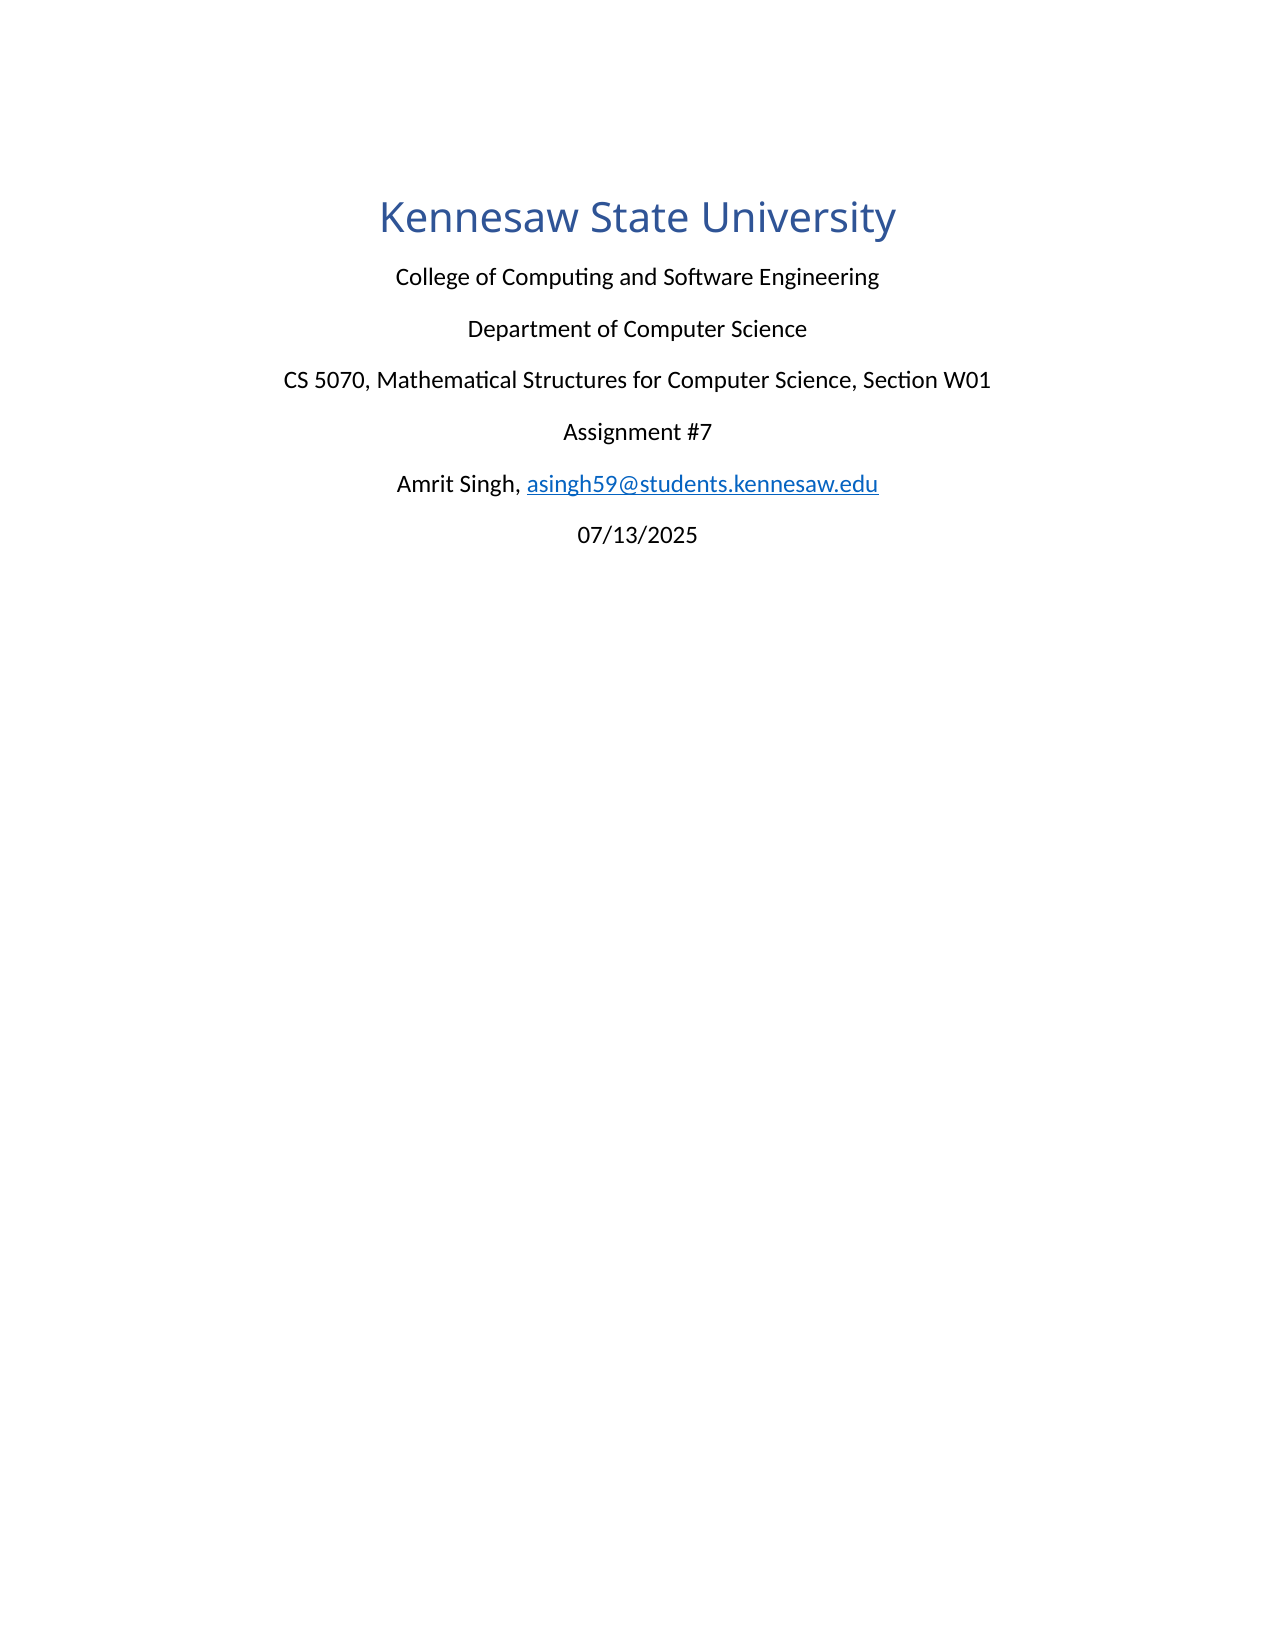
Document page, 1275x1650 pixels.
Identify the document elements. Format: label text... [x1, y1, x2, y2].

text College of Computing and Software Engineering [150, 261, 1125, 292]
text Amrit Singh, asingh59@students.kennesaw.edu [150, 468, 1125, 498]
text Department of Computer Science [150, 313, 1125, 343]
text Assignment #7 [150, 416, 1125, 447]
subtitle Kennesaw State University [150, 187, 1125, 244]
text 07/13/2025 [150, 519, 1125, 550]
text CS 5070, Mathematical Structures for Computer Science, Section W01 [150, 364, 1125, 395]
